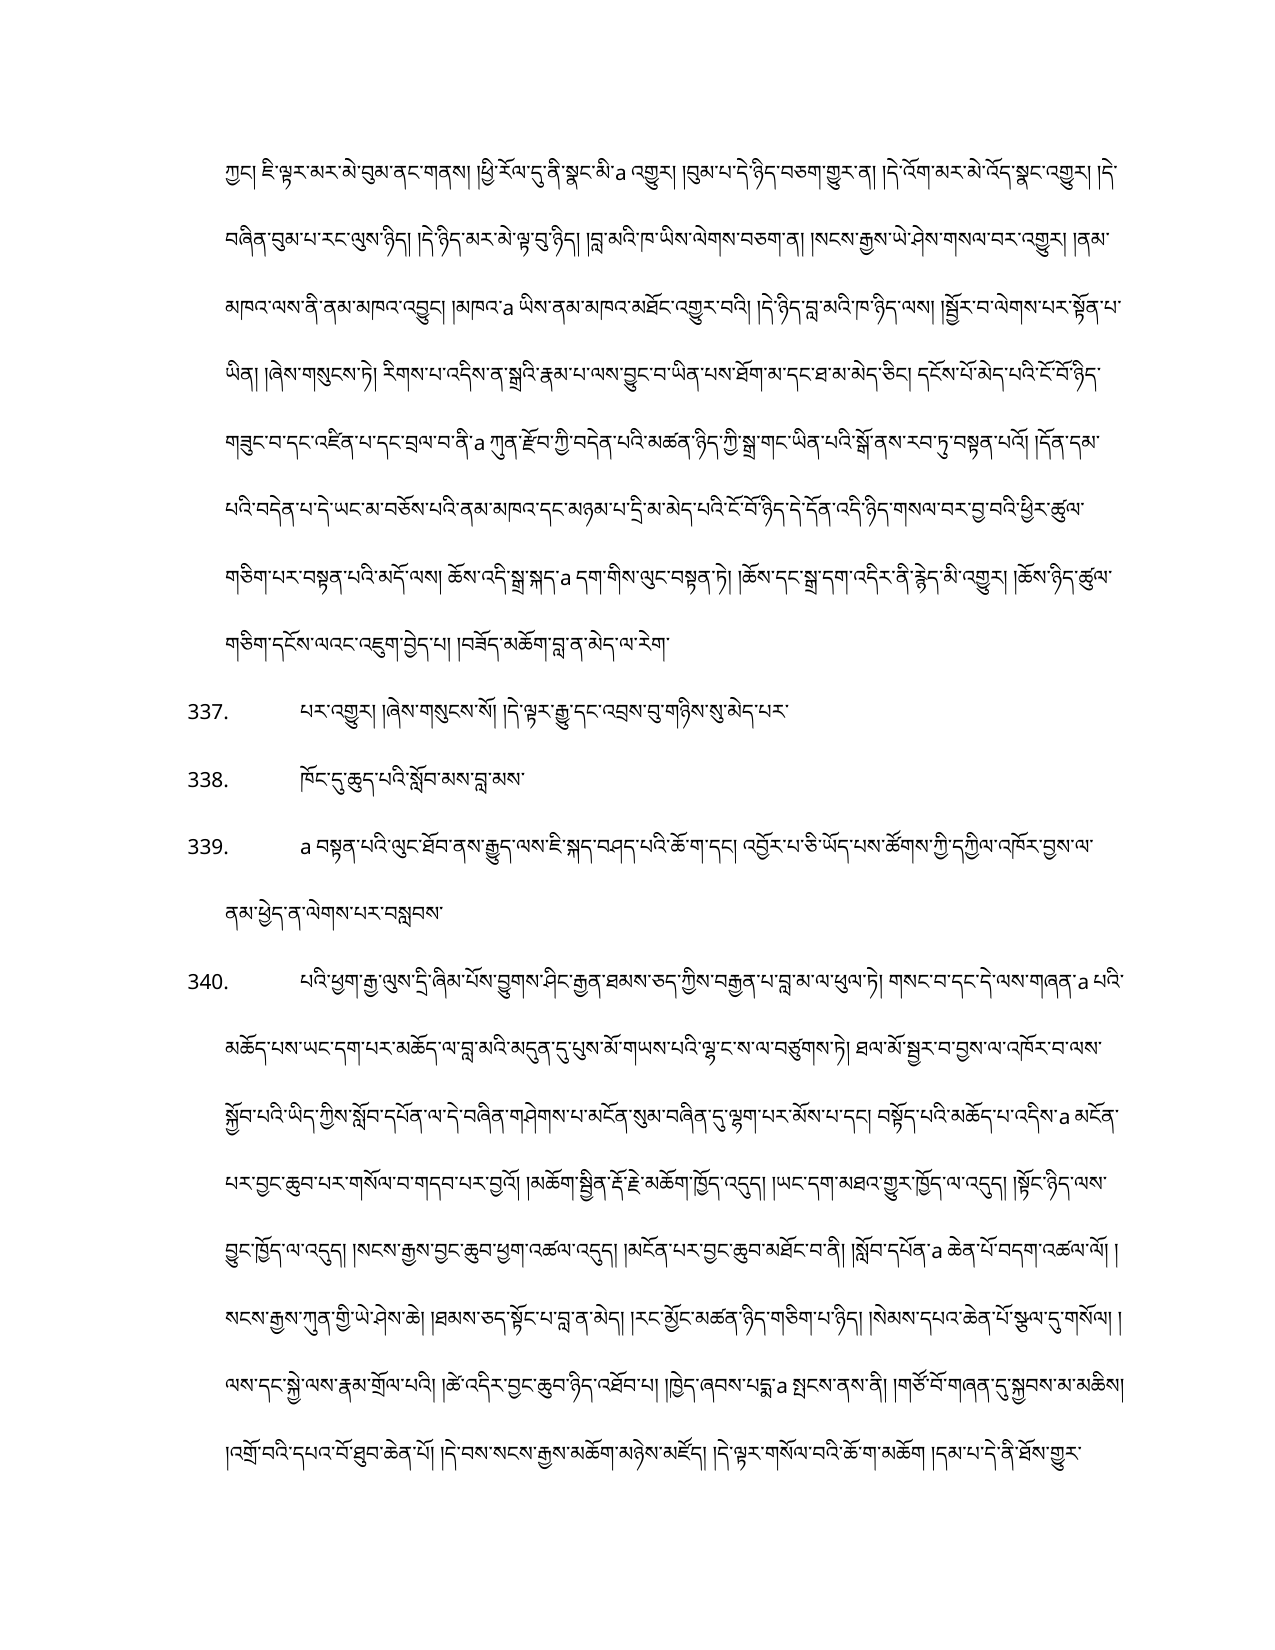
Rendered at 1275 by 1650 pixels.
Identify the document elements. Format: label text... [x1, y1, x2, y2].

list aབསྟན་པའི་ལུང་ཐོབ་ནས་རྒྱུད་ལས་ཇི་སྐད་བཤད་པའི་ཆོ་ག་དང། འབྱོར་པ་ཅི་ཡོད་པས་ཚོགས་ཀྱི་དཀྱིལ་འཁོར་བྱས་ལ་ནམ་ཕྱེད་ན་ལེགས་པར་བསླབས་ [187, 824, 1125, 950]
list ཁོང་དུ་ཆུད་པའི་སློབ་མས་བླ་མས་ [187, 757, 1125, 815]
list པར་འགྱུར། །ཞེས་གསུངས་སོ། །དེ་ལྟར་རྒྱུ་དང་འབྲས་བུ་གཉིས་སུ་མེད་པར་ [187, 689, 1125, 748]
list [187, 959, 1125, 1489]
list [187, 150, 1125, 680]
